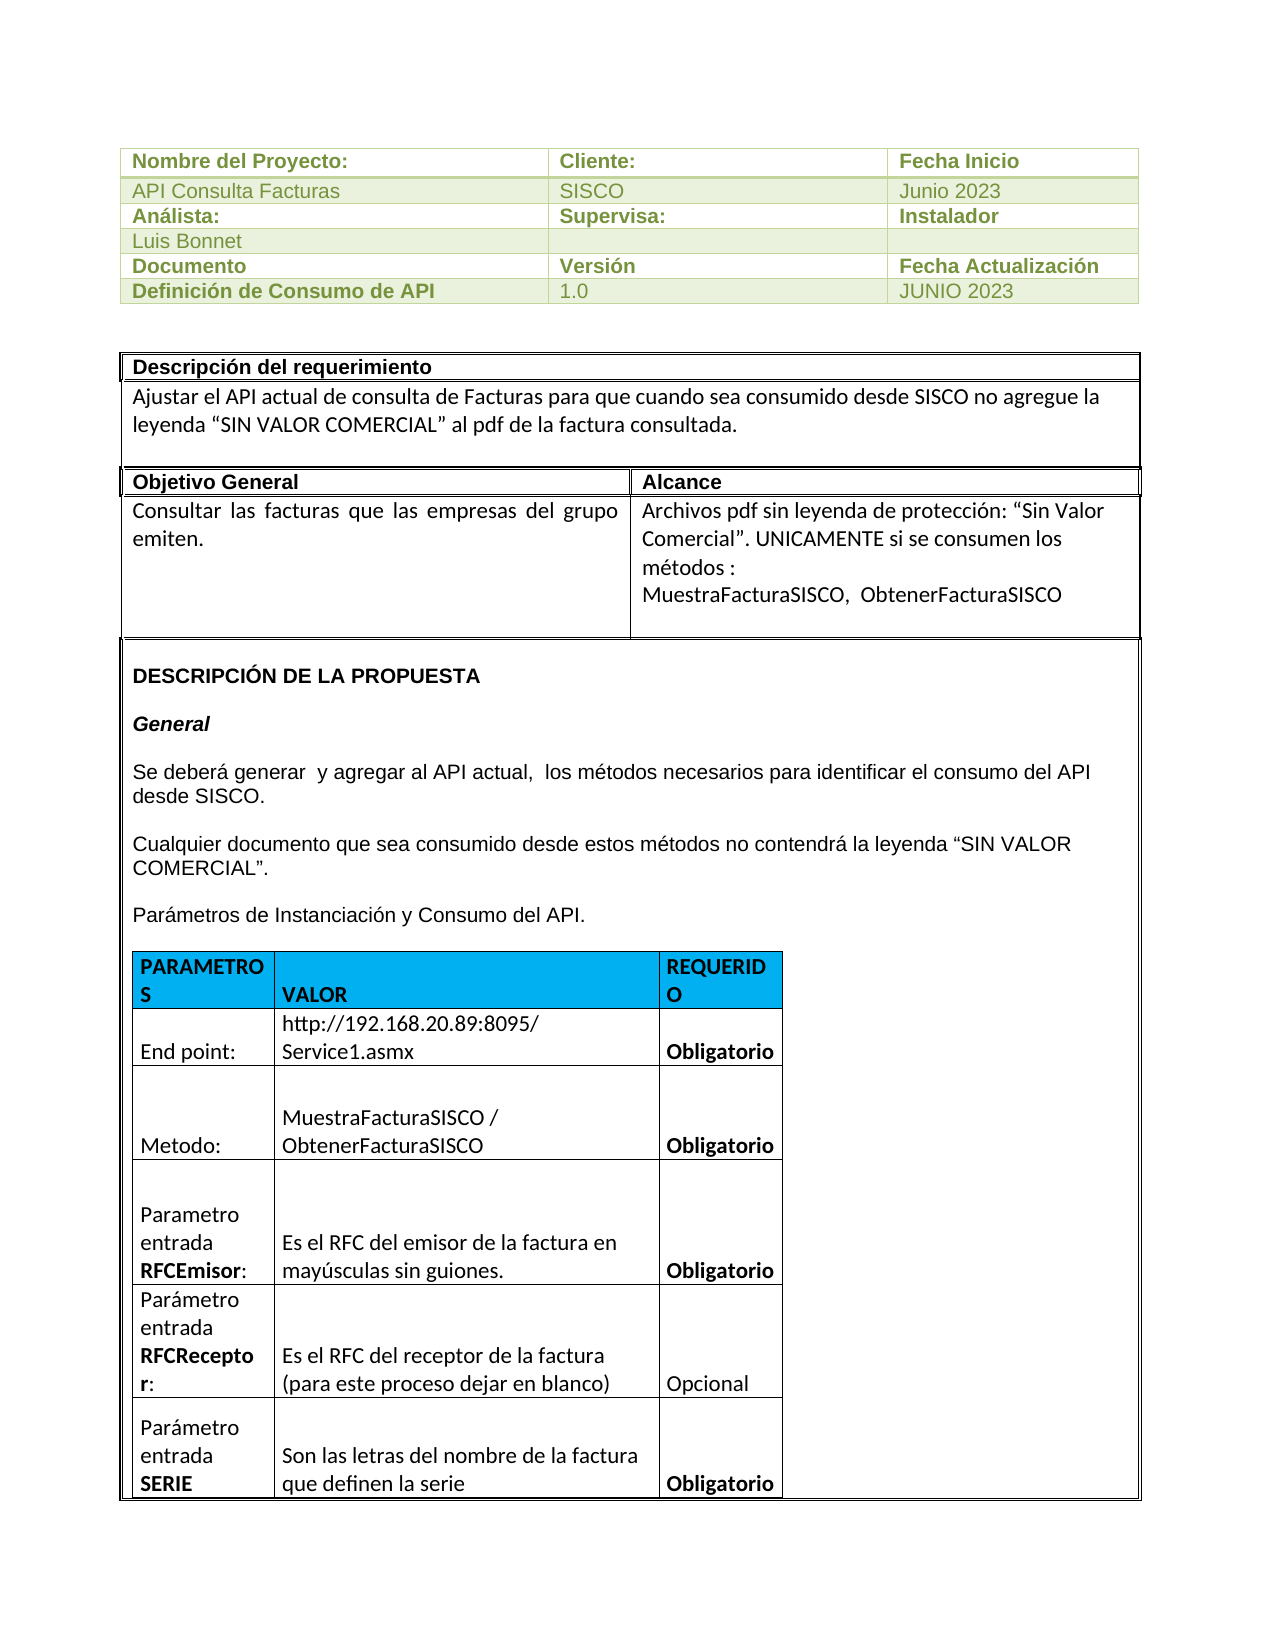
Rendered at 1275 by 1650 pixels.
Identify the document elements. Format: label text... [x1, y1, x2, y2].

table_header Fecha Inicio [888, 149, 1138, 176]
table_cell API Consulta Facturas [121, 179, 548, 203]
table_cell Análista: [121, 204, 548, 228]
table_cell JUNIO 2023 [888, 279, 1138, 303]
table_cell 1.0 [549, 279, 887, 303]
table_header Nombre del Proyecto: [121, 149, 548, 176]
table_cell Luis Bonnet [121, 229, 548, 253]
table_cell Documento [121, 254, 548, 278]
table_cell Alcance [632, 470, 1138, 493]
table_cell Versión [549, 254, 887, 278]
table_cell Ajustar el API actual de consulta de Facturas para que cuando sea consumido desde SISCO no agregue la leyenda “SIN VALOR COMERCIAL” al pdf de la factura consultada. [122, 379, 1139, 466]
table_header Descripción del requerimiento [123, 355, 1139, 379]
table_cell Archivos pdf sin leyenda de protección: “Sin Valor Comercial”. UNICAMENTE si se consumen los métodos : MuestraFacturaSISCO, ObtenerFacturaSISCO [631, 497, 1139, 637]
table_cell Supervisa: [549, 204, 887, 228]
table_cell Instalador [888, 204, 1138, 228]
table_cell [122, 637, 1138, 1498]
table_cell Fecha Actualización [888, 254, 1138, 278]
table_cell [549, 229, 887, 253]
table_cell Objetivo General [122, 466, 629, 493]
table_cell Junio 2023 [888, 179, 1138, 203]
table_cell SISCO [549, 179, 887, 203]
table_header Cliente: [549, 149, 887, 176]
table_cell Consultar las facturas que las empresas del grupo emiten. [122, 494, 630, 637]
table_cell [888, 229, 1138, 253]
table_cell Definición de Consumo de API [121, 279, 548, 303]
